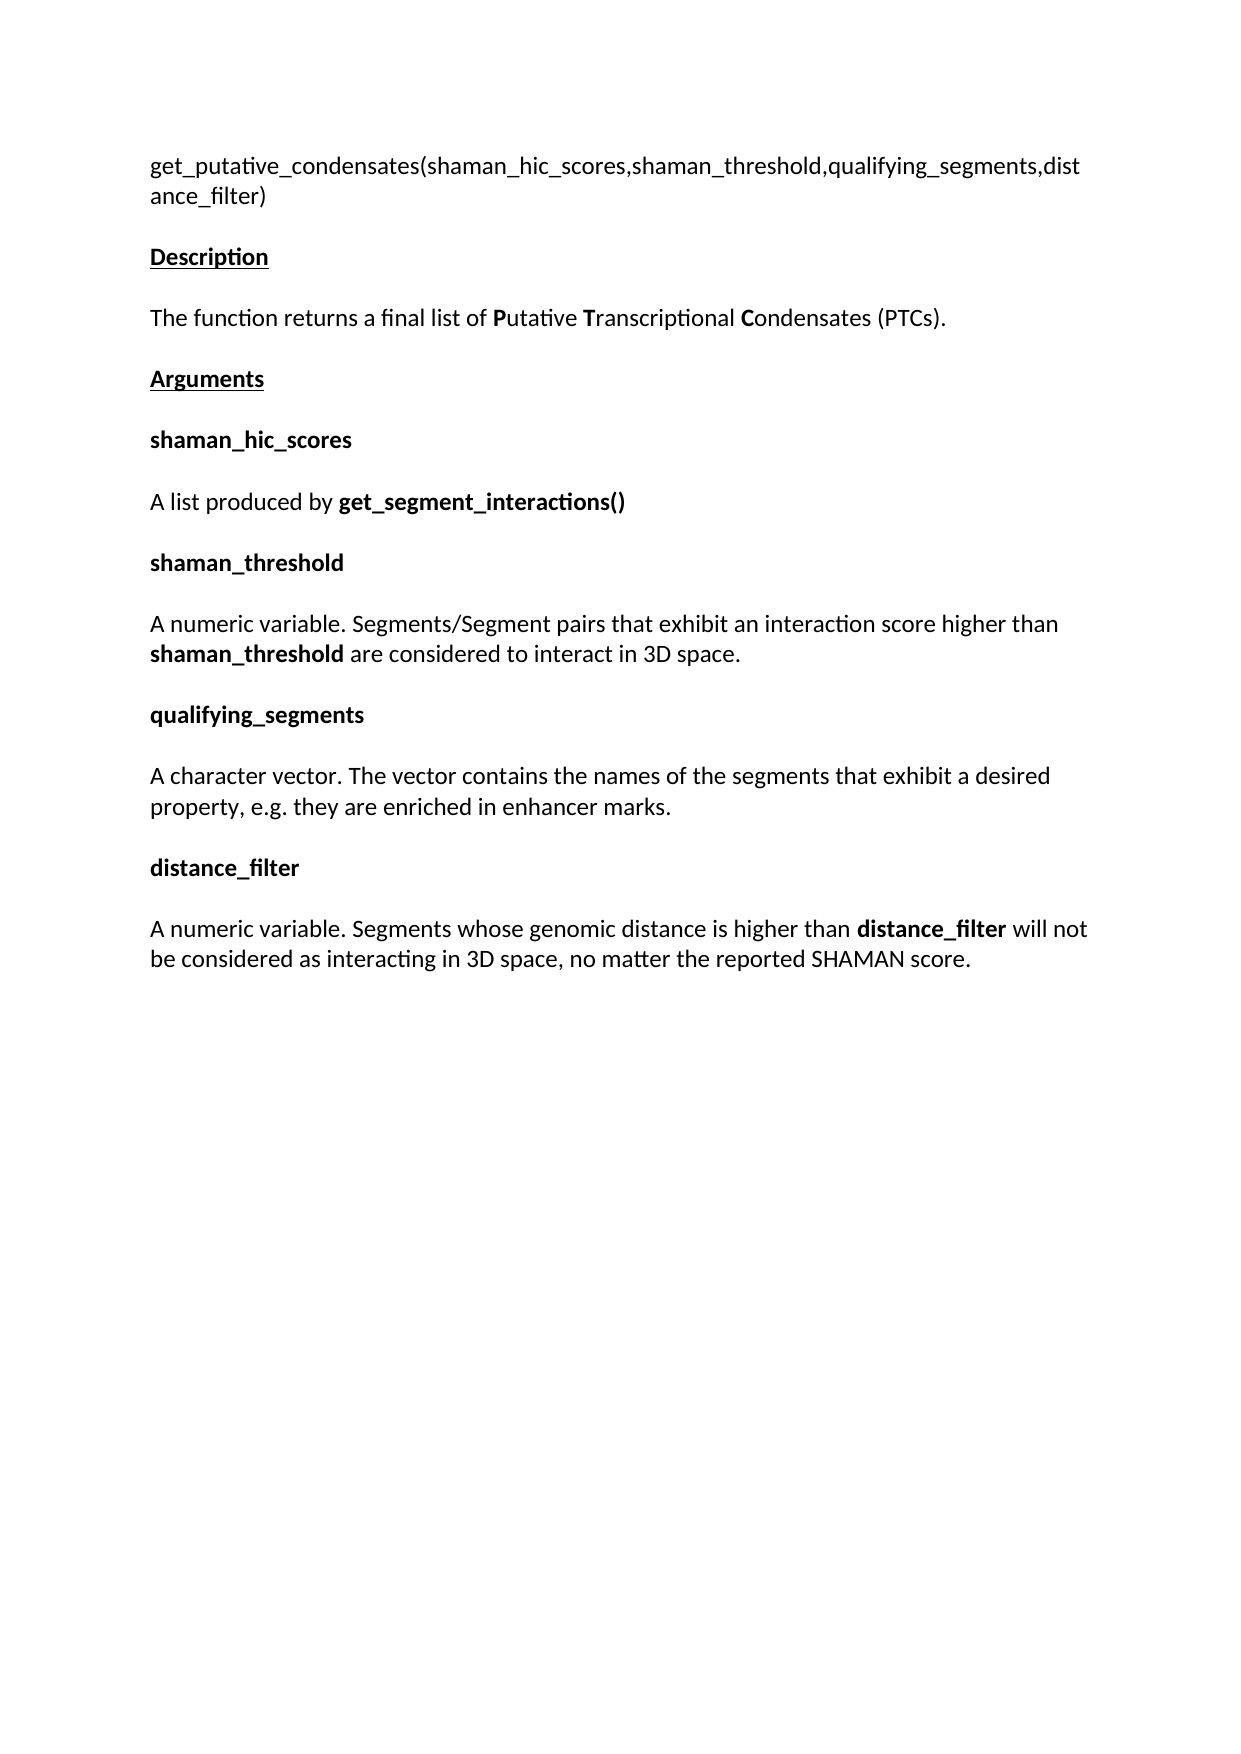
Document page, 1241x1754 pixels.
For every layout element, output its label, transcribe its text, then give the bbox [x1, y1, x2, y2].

text A character vector. The vector contains the names of the segments that exhibit a desired property, e.g. they are enriched in enhancer marks. [150, 760, 1090, 821]
text shaman_threshold [150, 547, 1090, 577]
text The function returns a final list of Putative Transcriptional Condensates (PTCs). [150, 303, 1090, 333]
text Description [150, 242, 1090, 272]
text A numeric variable. Segments/Segment pairs that exhibit an interaction score higher than shaman_threshold are considered to interact in 3D space. [150, 608, 1090, 669]
text qualifying_segments [150, 699, 1090, 730]
text get_putative_condensates(shaman_hic_scores,shaman_threshold,qualifying_segments,distance_filter) [150, 150, 1090, 211]
text A list produced by get_segment_interactions() [150, 486, 1090, 516]
text A numeric variable. Segments whose genomic distance is higher than distance_filter will not be considered as interacting in 3D space, no matter the reported SHAMAN score. [150, 913, 1090, 974]
text Arguments [150, 364, 1090, 394]
text distance_filter [150, 852, 1090, 882]
text shaman_hic_scores [150, 425, 1090, 455]
